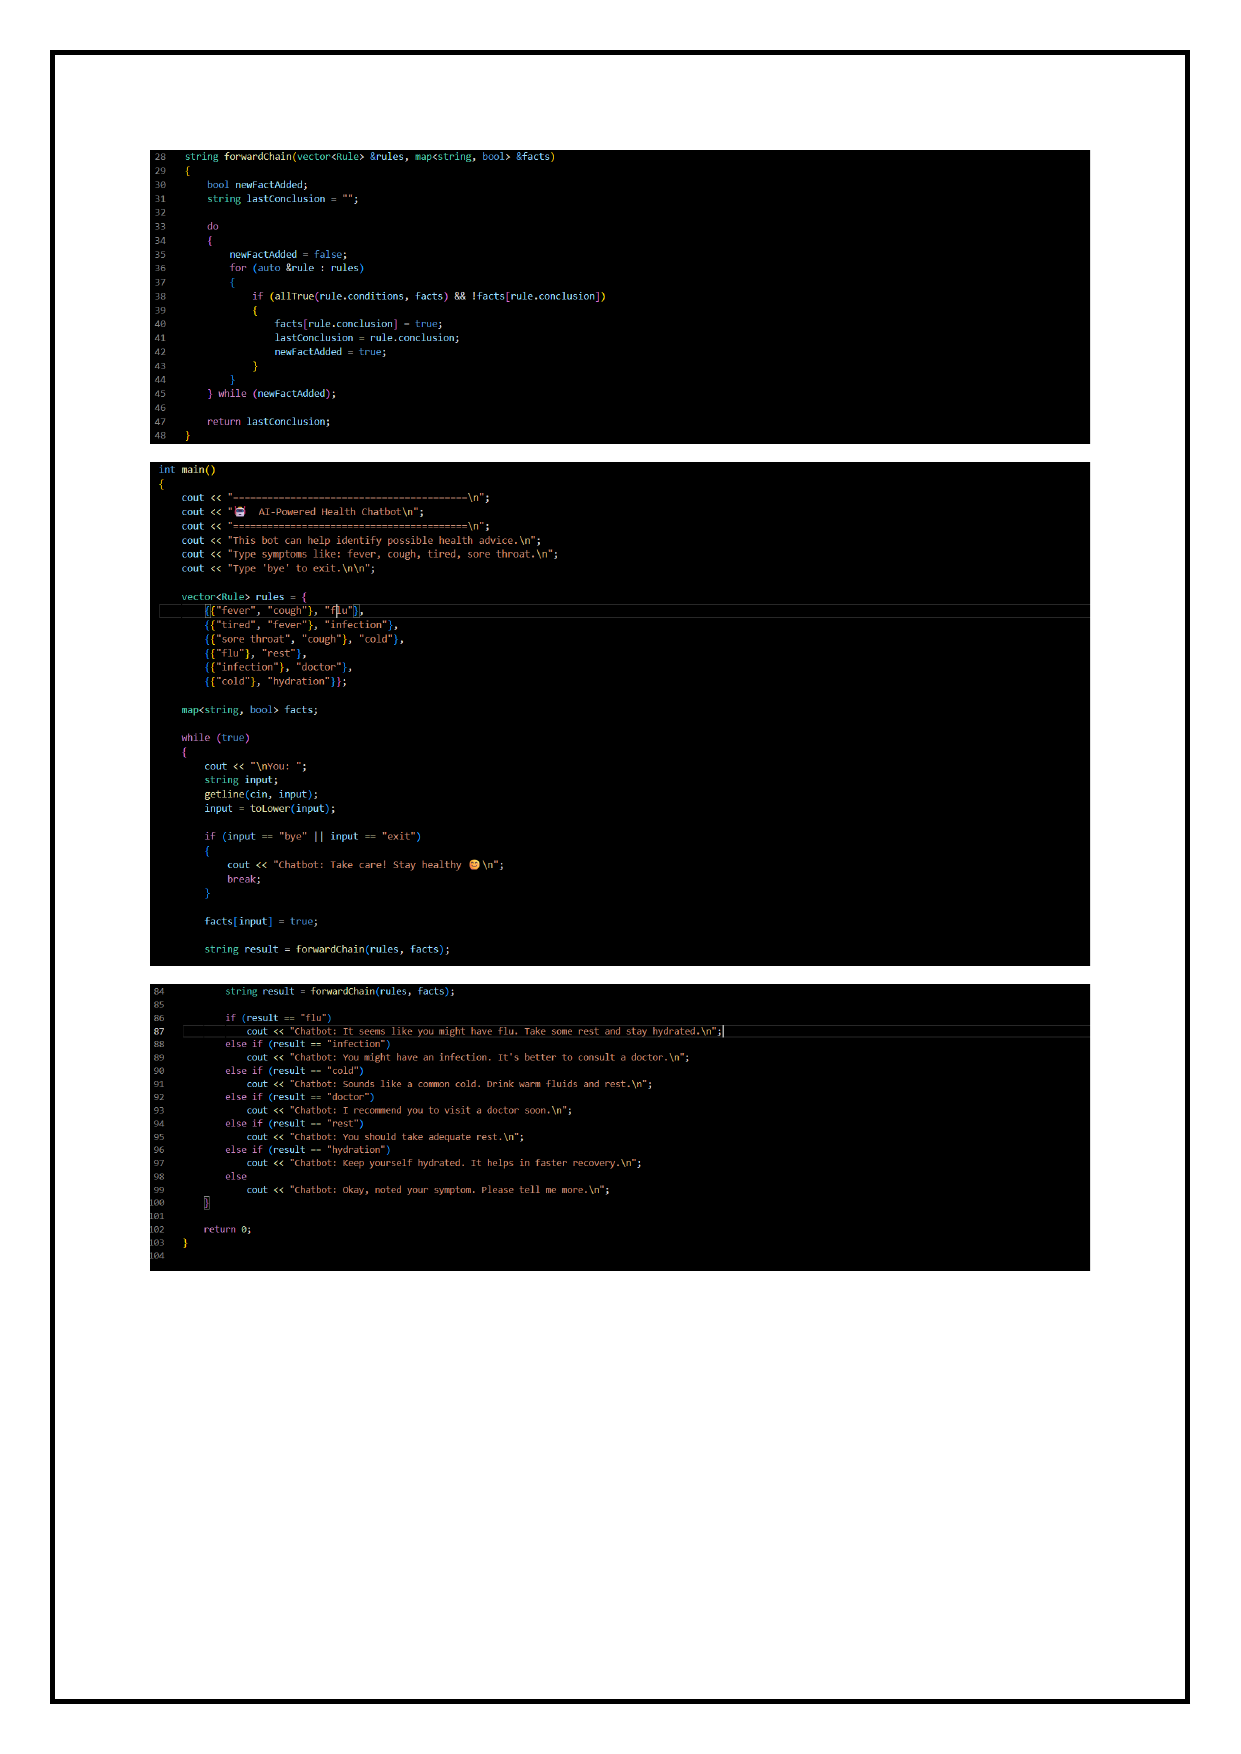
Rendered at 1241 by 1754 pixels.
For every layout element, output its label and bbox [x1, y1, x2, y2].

picture [150, 984, 1091, 1271]
picture [150, 462, 1091, 966]
picture [150, 150, 1091, 444]
